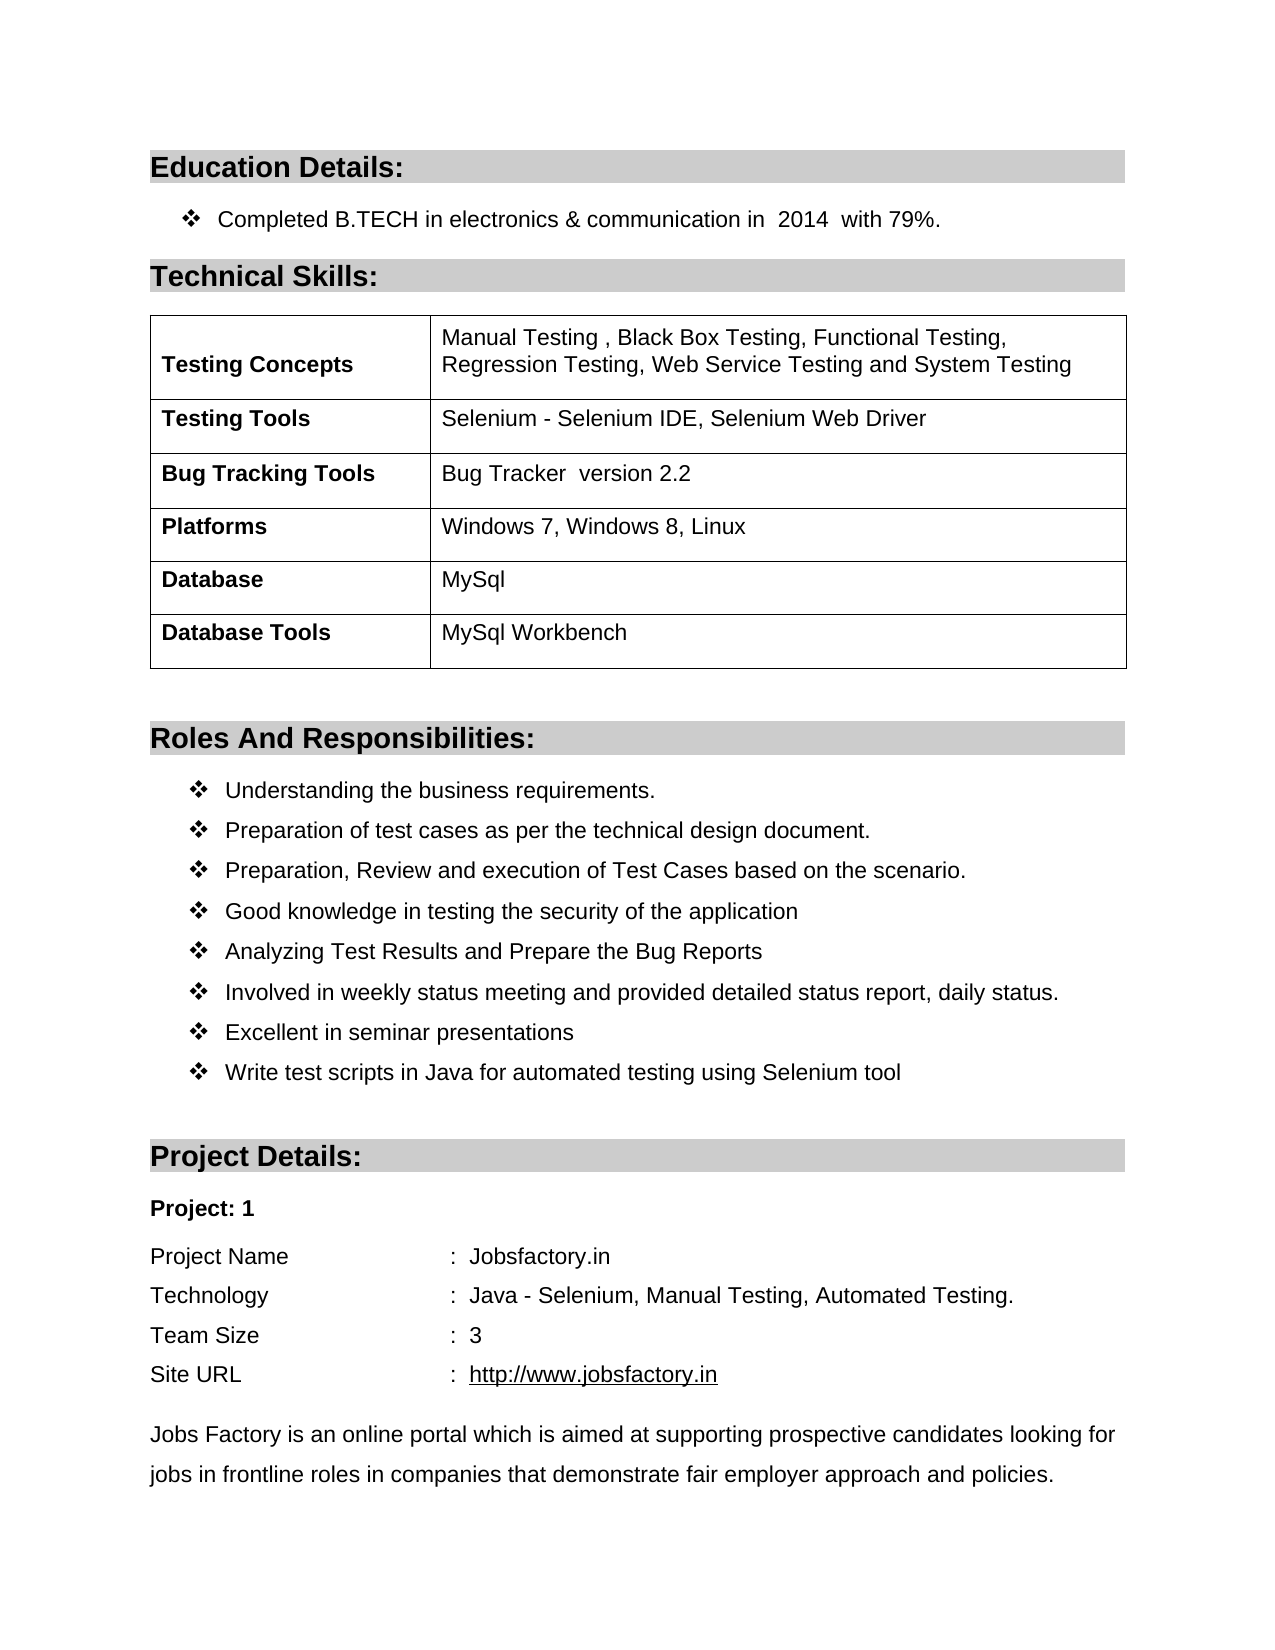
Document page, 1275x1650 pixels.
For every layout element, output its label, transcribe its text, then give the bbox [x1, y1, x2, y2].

table_cell Database [151, 562, 430, 614]
list Good knowledge in testing the security of the application [187, 898, 1125, 925]
table_cell MySql Workbench [431, 615, 1126, 667]
table_cell Database Tools [151, 615, 430, 667]
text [150, 1421, 1125, 1487]
table_cell Bug Tracking Tools [151, 454, 430, 508]
list Write test scripts in Java for automated testing using Selenium tool [187, 1059, 1125, 1086]
table_cell Windows 7, Windows 8, Linux [431, 509, 1126, 561]
table_cell Bug Tracker version 2.2 [431, 454, 1126, 508]
table_cell MySql [431, 562, 1126, 614]
list Preparation of test cases as per the technical design document. [187, 817, 1125, 844]
list Excellent in seminar presentations [187, 1019, 1125, 1046]
text Education Details: [150, 150, 1125, 183]
text Project: 1 [150, 1194, 1125, 1221]
list Preparation, Review and execution of Test Cases based on the scenario. [187, 857, 1125, 884]
table_cell Platforms [151, 509, 430, 561]
text Technical Skills: [150, 259, 1125, 292]
table_header Manual Testing , Black Box Testing, Functional Testing, Regression Testing, Web Service Testing and System Testing [431, 316, 1126, 399]
table_cell Selenium - Selenium IDE, Selenium Web Driver [431, 400, 1126, 453]
text Project Details: [150, 1139, 1125, 1172]
table_cell Testing Tools [151, 400, 430, 453]
list Analyzing Test Results and Prepare the Bug Reports [187, 938, 1125, 965]
table_header Testing Concepts [151, 316, 430, 399]
text Project Name : Jobsfactory.in Technology : Java - Selenium, Manual Testing, Automated Testing. Team Size : 3 Site URL : http://www.jobsfactory.in [150, 1243, 1125, 1387]
list Involved in weekly status meeting and provided detailed status report, daily status. [187, 978, 1125, 1005]
list Understanding the business requirements. [187, 777, 1125, 804]
list Completed B.TECH in electronics & communication in 2014 with 79%. [180, 206, 1125, 232]
text Roles And Responsibilities: [150, 721, 1125, 755]
